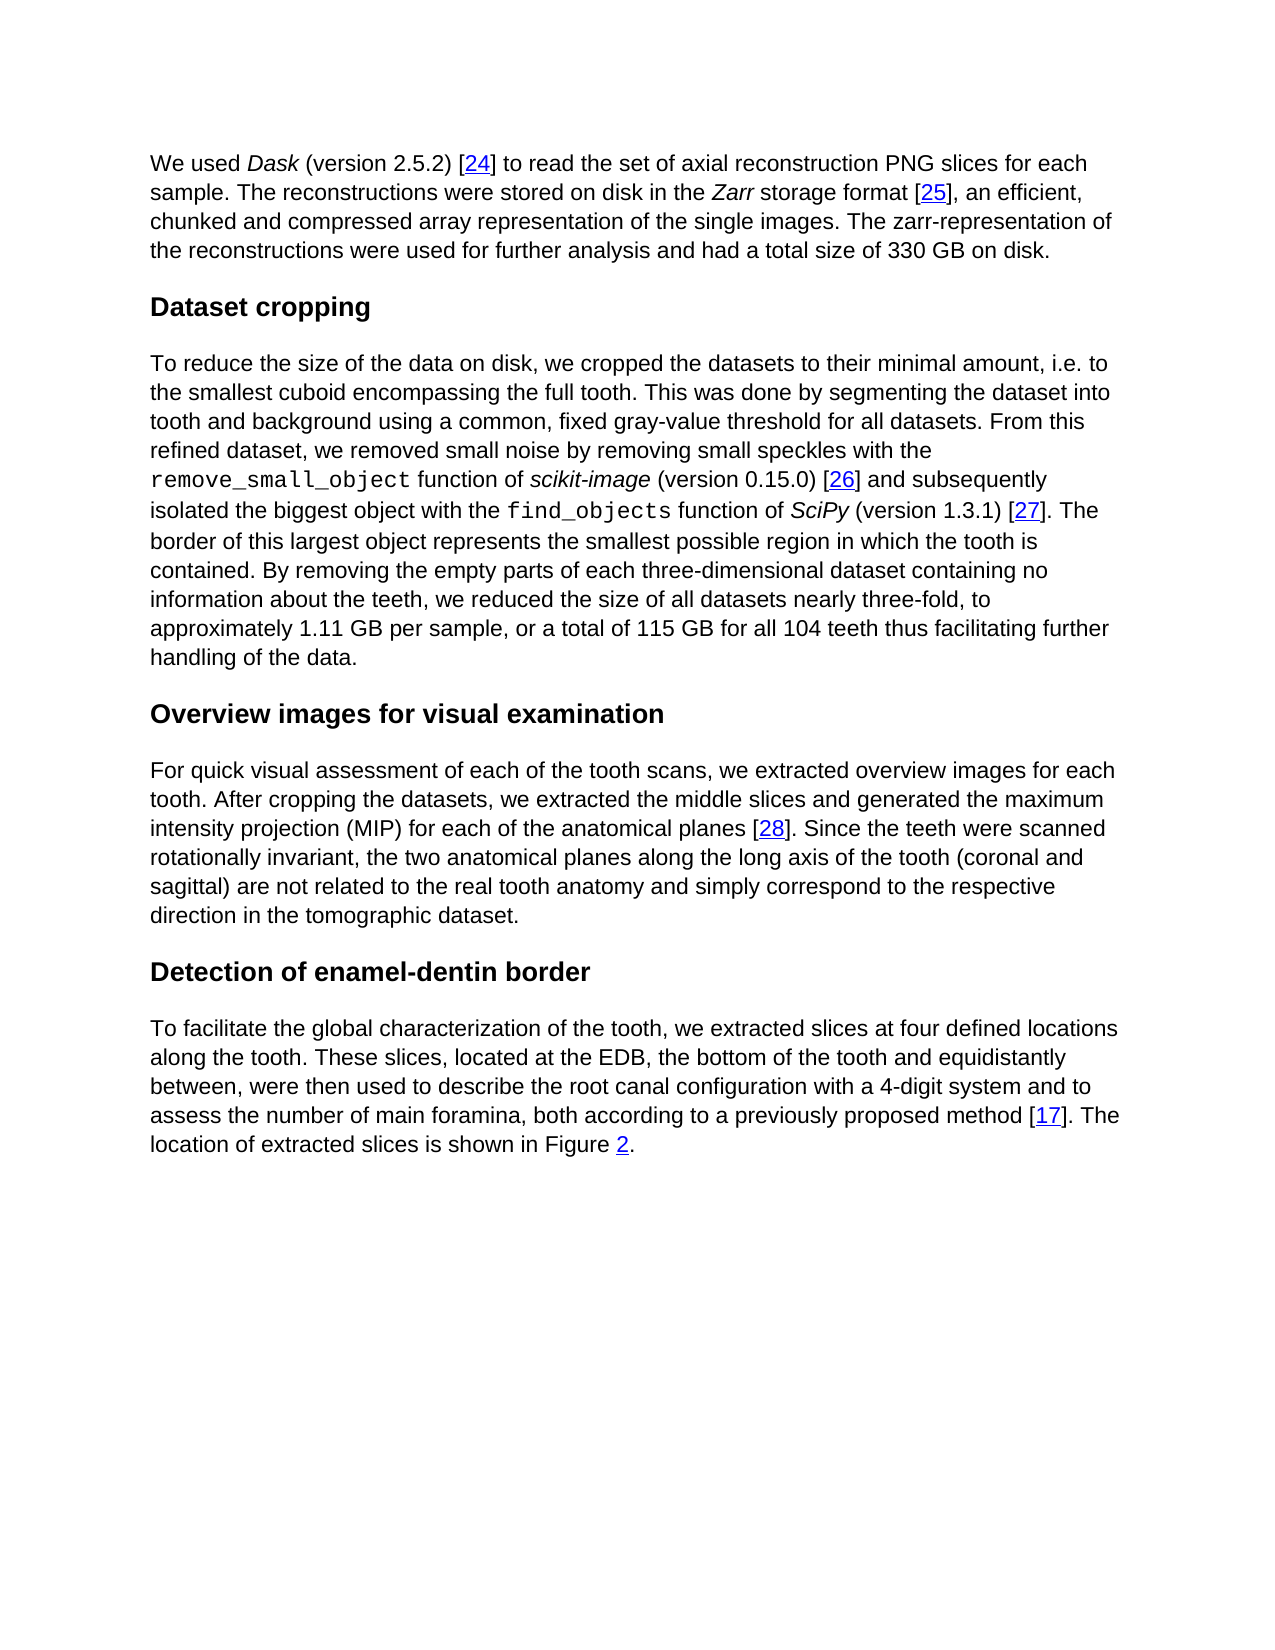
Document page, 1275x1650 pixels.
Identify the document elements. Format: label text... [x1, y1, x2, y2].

subtitle Dataset cropping [150, 291, 1125, 322]
subtitle Overview images for visual examination [150, 698, 1125, 729]
subtitle Detection of enamel-dentin border [150, 956, 1125, 987]
text To facilitate the global characterization of the tooth, we extracted slices at four defined locations along the tooth. These slices, located at the EDB, the bottom of the tooth and equidistantly between, were then used to describe the root canal configuration with a 4-digit system and to assess the number of main foramina, both according to a previously proposed method [17]. The location of extracted slices is shown in Figure 2. [150, 1015, 1125, 1157]
text For quick visual assessment of each of the tooth scans, we extracted overview images for each tooth. After cropping the datasets, we extracted the middle slices and generated the maximum intensity projection (MIP) for each of the anatomical planes [28]. Since the teeth were scanned rotationally invariant, the two anatomical planes along the long axis of the tooth (coronal and sagittal) are not related to the real tooth anatomy and simply correspond to the respective direction in the tomographic dataset. [150, 757, 1125, 928]
text We used Dask (version 2.5.2) [24] to read the set of axial reconstruction PNG slices for each sample. The reconstructions were stored on disk in the Zarr storage format [25], an efficient, chunked and compressed array representation of the single images. The zarr-representation of the reconstructions were used for further analysis and had a total size of 330 GB on disk. [150, 150, 1125, 263]
text To reduce the size of the data on disk, we cropped the datasets to their minimal amount, i.e. to the smallest cuboid encompassing the full tooth. This was done by segmenting the dataset into tooth and background using a common, fixed gray-value threshold for all datasets. From this refined dataset, we removed small noise by removing small speckles with the remove_small_object function of scikit-image (version 0.15.0) [26] and subsequently isolated the biggest object with the find_objects function of SciPy (version 1.3.1) [27]. The border of this largest object represents the smallest possible region in which the tooth is contained. By removing the empty parts of each three-dimensional dataset containing no information about the teeth, we reduced the size of all datasets nearly three-fold, to approximately 1.11 GB per sample, or a total of 115 GB for all 104 teeth thus facilitating further handling of the data. [150, 350, 1125, 670]
